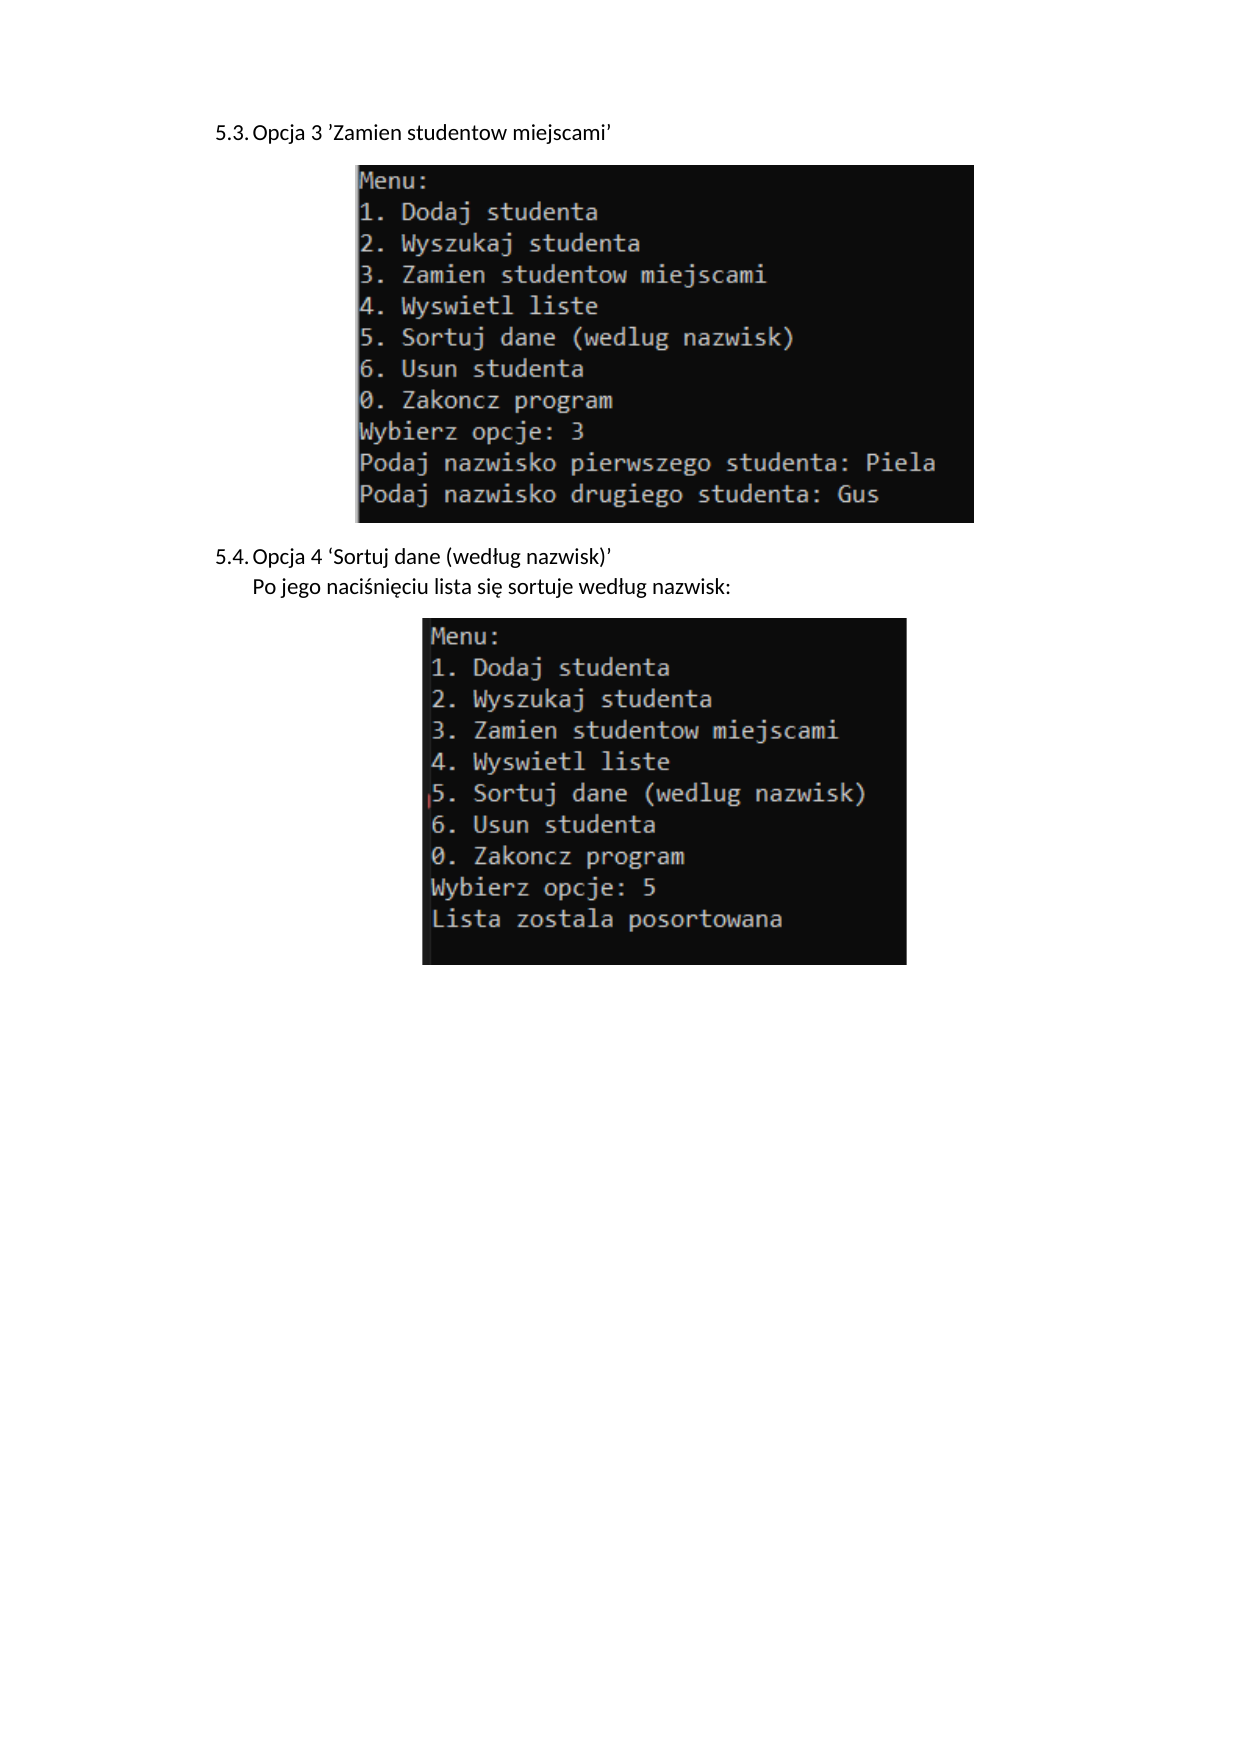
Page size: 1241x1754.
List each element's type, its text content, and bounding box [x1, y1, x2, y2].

list Po jego naciśnięciu lista się sortuje według nazwisk: [252, 572, 1152, 600]
picture [355, 165, 974, 523]
picture [422, 618, 907, 965]
list Opcja 4 ‘Sortuj dane (według nazwisk)’ [215, 542, 1152, 570]
list Opcja 3 ’Zamien studentow miejscami’ [215, 118, 1152, 146]
